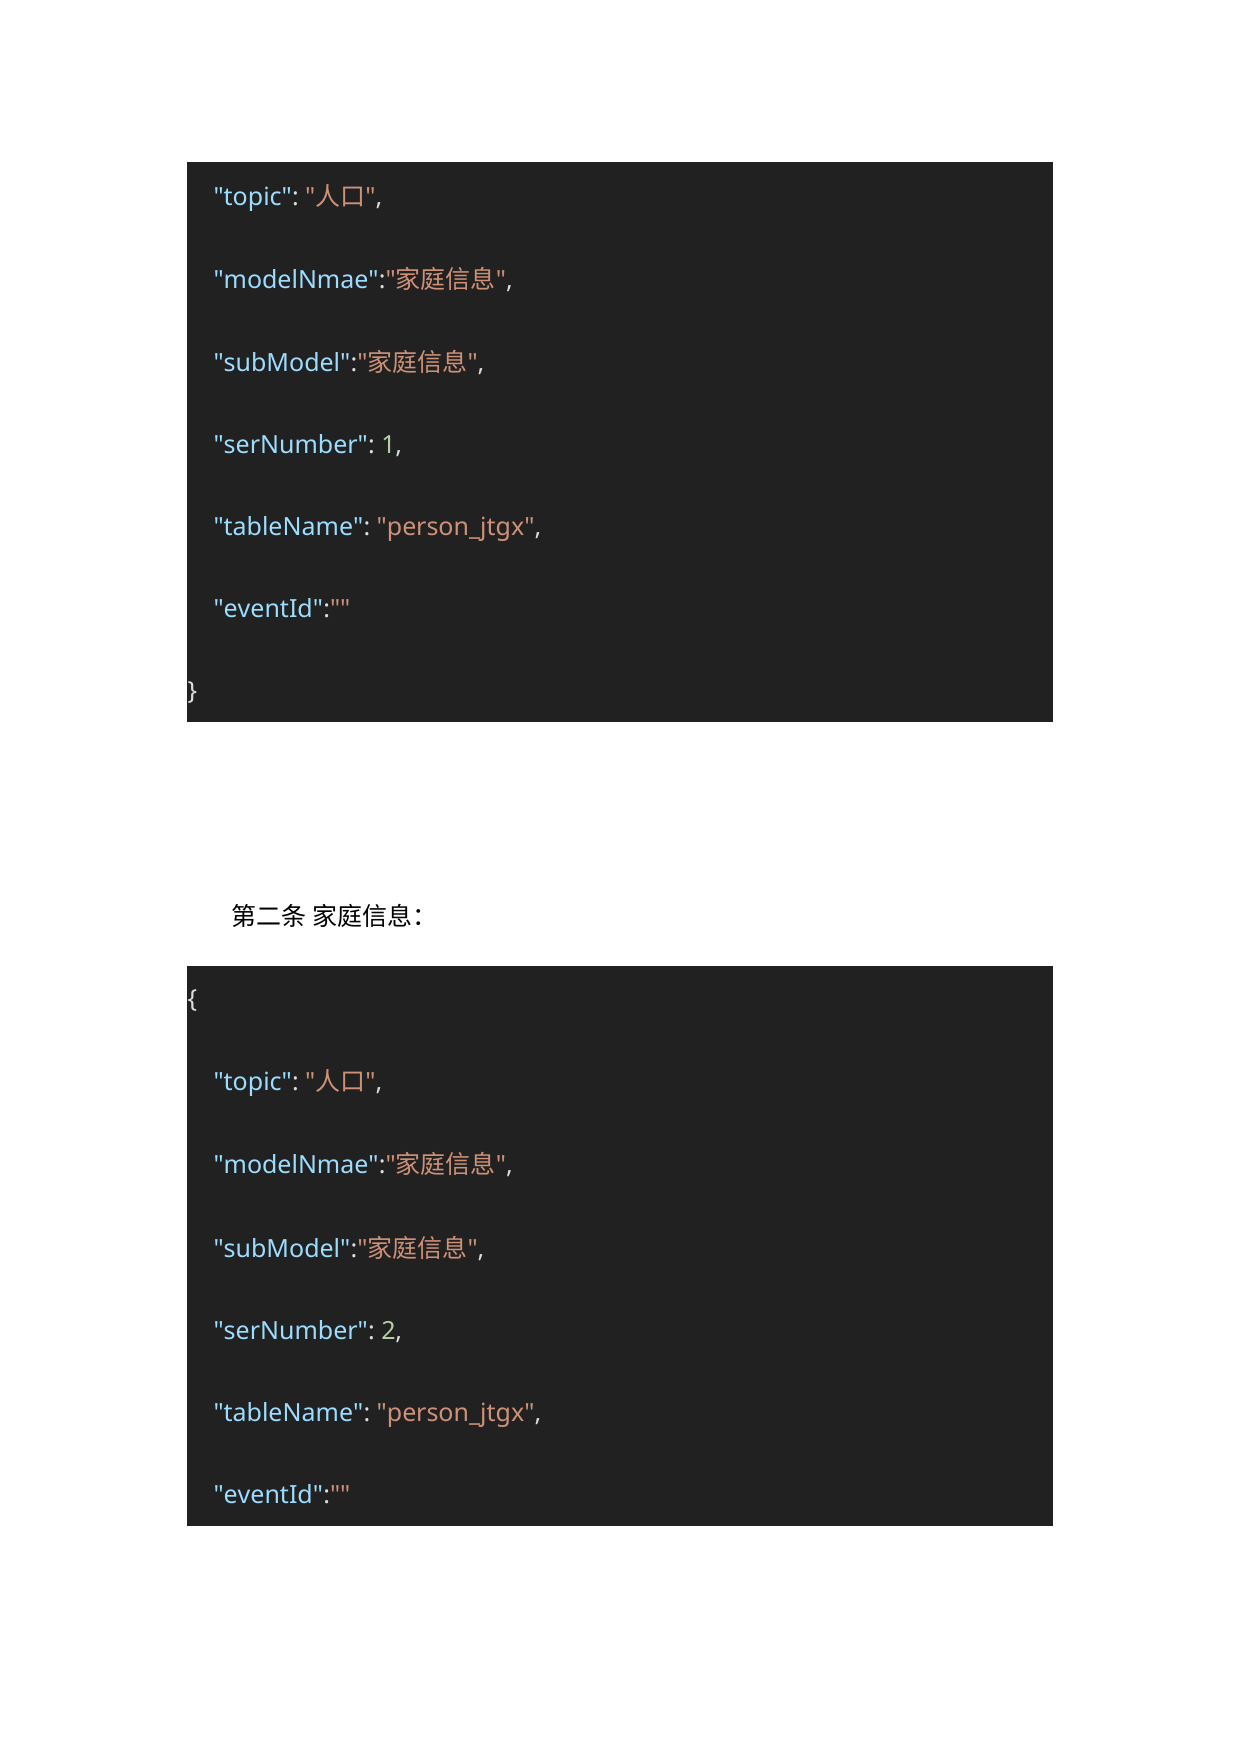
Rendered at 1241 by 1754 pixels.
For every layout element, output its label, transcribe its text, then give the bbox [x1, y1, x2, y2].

text "serNumber": 2, [187, 1297, 1053, 1362]
text "modelNmae":"家庭信息", [187, 245, 1053, 310]
text "eventId":"" [187, 575, 1053, 640]
text "tableName": "person_jtgx", [187, 1379, 1053, 1444]
text } [187, 657, 1053, 722]
text { [187, 966, 1053, 1031]
text "modelNmae":"家庭信息", [187, 1131, 1053, 1196]
text "topic": "人口", [187, 1047, 1053, 1112]
text "subModel":"家庭信息", [187, 328, 1053, 393]
text "subModel":"家庭信息", [187, 1214, 1053, 1279]
list 第二条 家庭信息： [187, 882, 1053, 947]
text "serNumber": 1, [187, 411, 1053, 476]
text "eventId":"" [187, 1461, 1053, 1526]
text "tableName": "person_jtgx", [187, 493, 1053, 558]
text "topic": "人口", [187, 162, 1053, 227]
